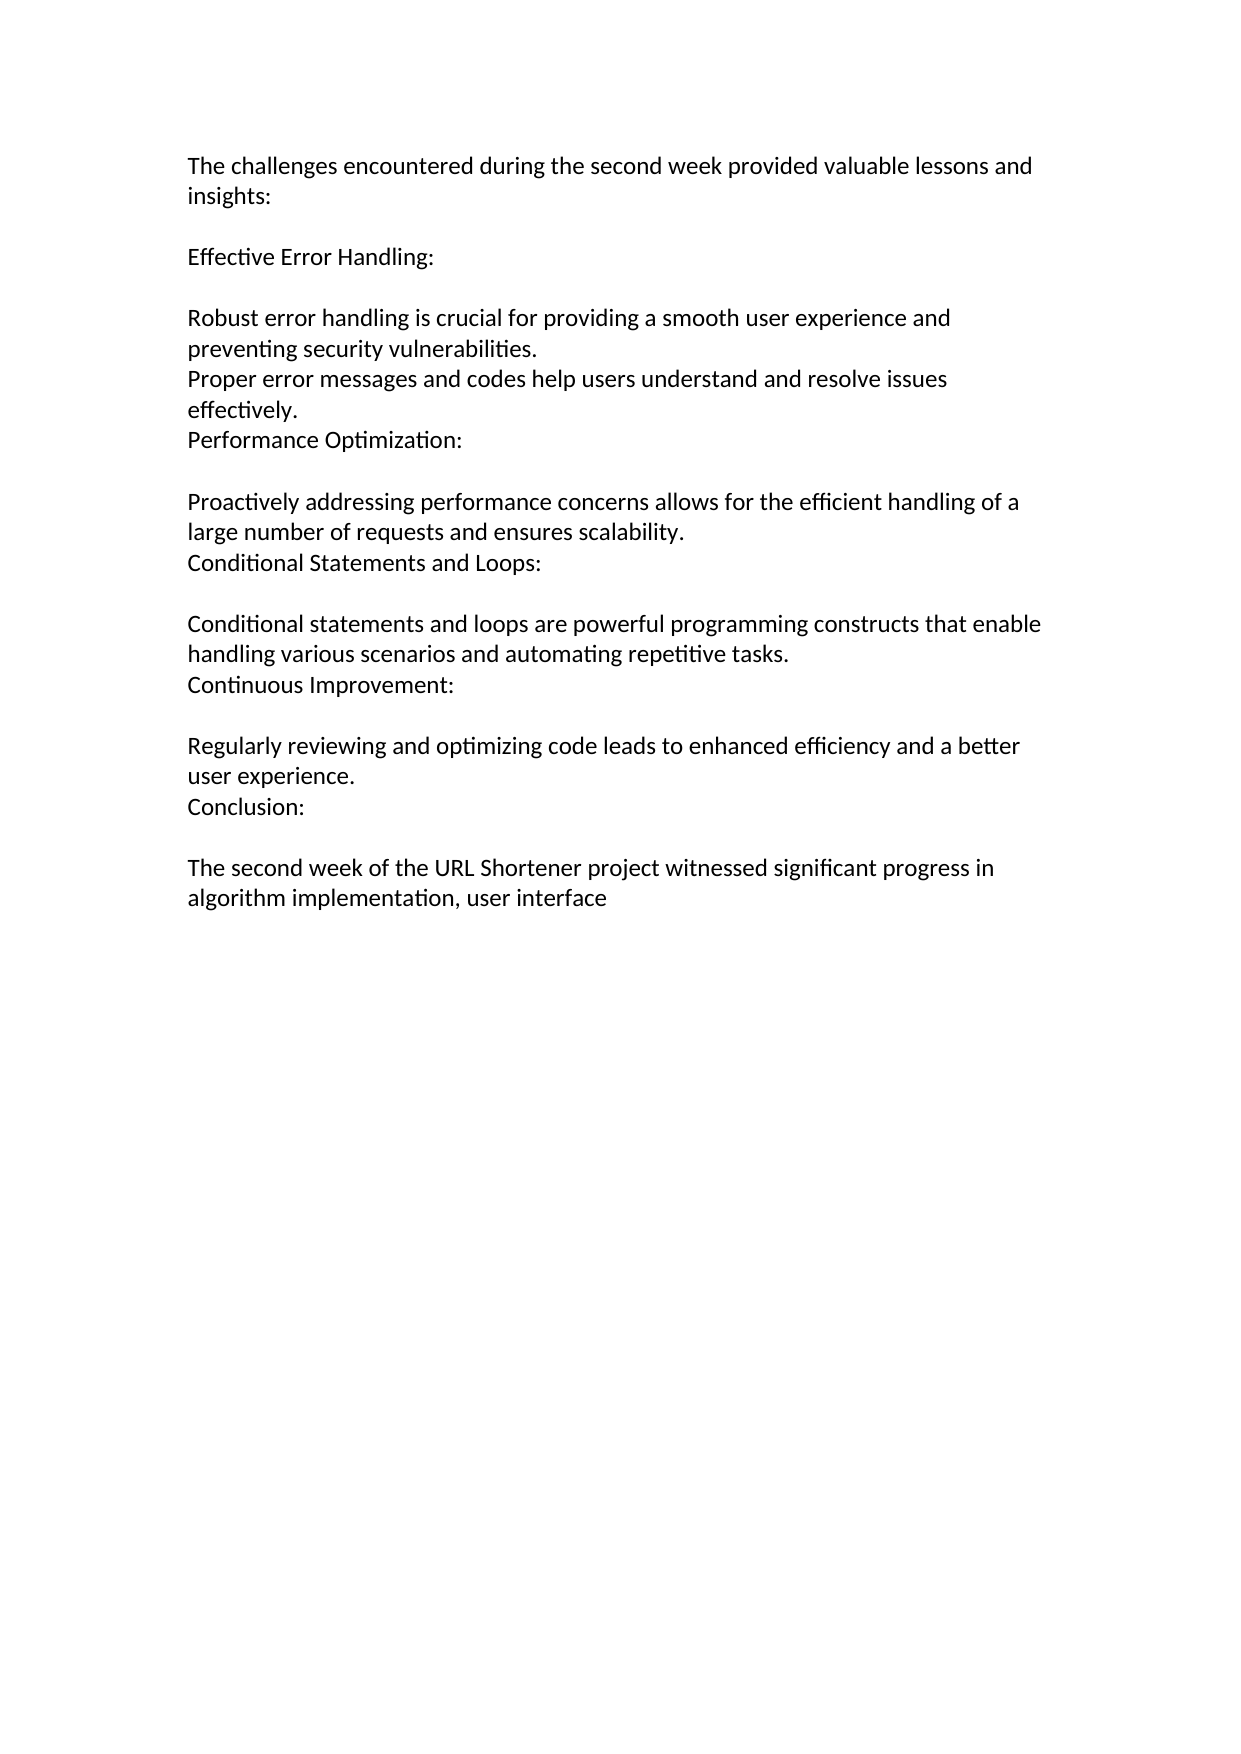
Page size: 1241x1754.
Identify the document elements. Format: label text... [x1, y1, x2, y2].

text Continuous Improvement: [187, 669, 1053, 699]
text Regularly reviewing and optimizing code leads to enhanced efficiency and a better user experience. [187, 730, 1053, 791]
text The challenges encountered during the second week provided valuable lessons and insights: [187, 150, 1053, 211]
text Proper error messages and codes help users understand and resolve issues effectively. [187, 364, 1053, 425]
text Performance Optimization: [187, 425, 1053, 455]
text Conclusion: [187, 791, 1053, 821]
text Proactively addressing performance concerns allows for the efficient handling of a large number of requests and ensures scalability. [187, 486, 1053, 547]
text The second week of the URL Shortener project witnessed significant progress in algorithm implementation, user interface [187, 852, 1053, 913]
text Effective Error Handling: [187, 242, 1053, 272]
text Robust error handling is crucial for providing a smooth user experience and preventing security vulnerabilities. [187, 303, 1053, 364]
text Conditional statements and loops are powerful programming constructs that enable handling various scenarios and automating repetitive tasks. [187, 608, 1053, 669]
text Conditional Statements and Loops: [187, 547, 1053, 577]
